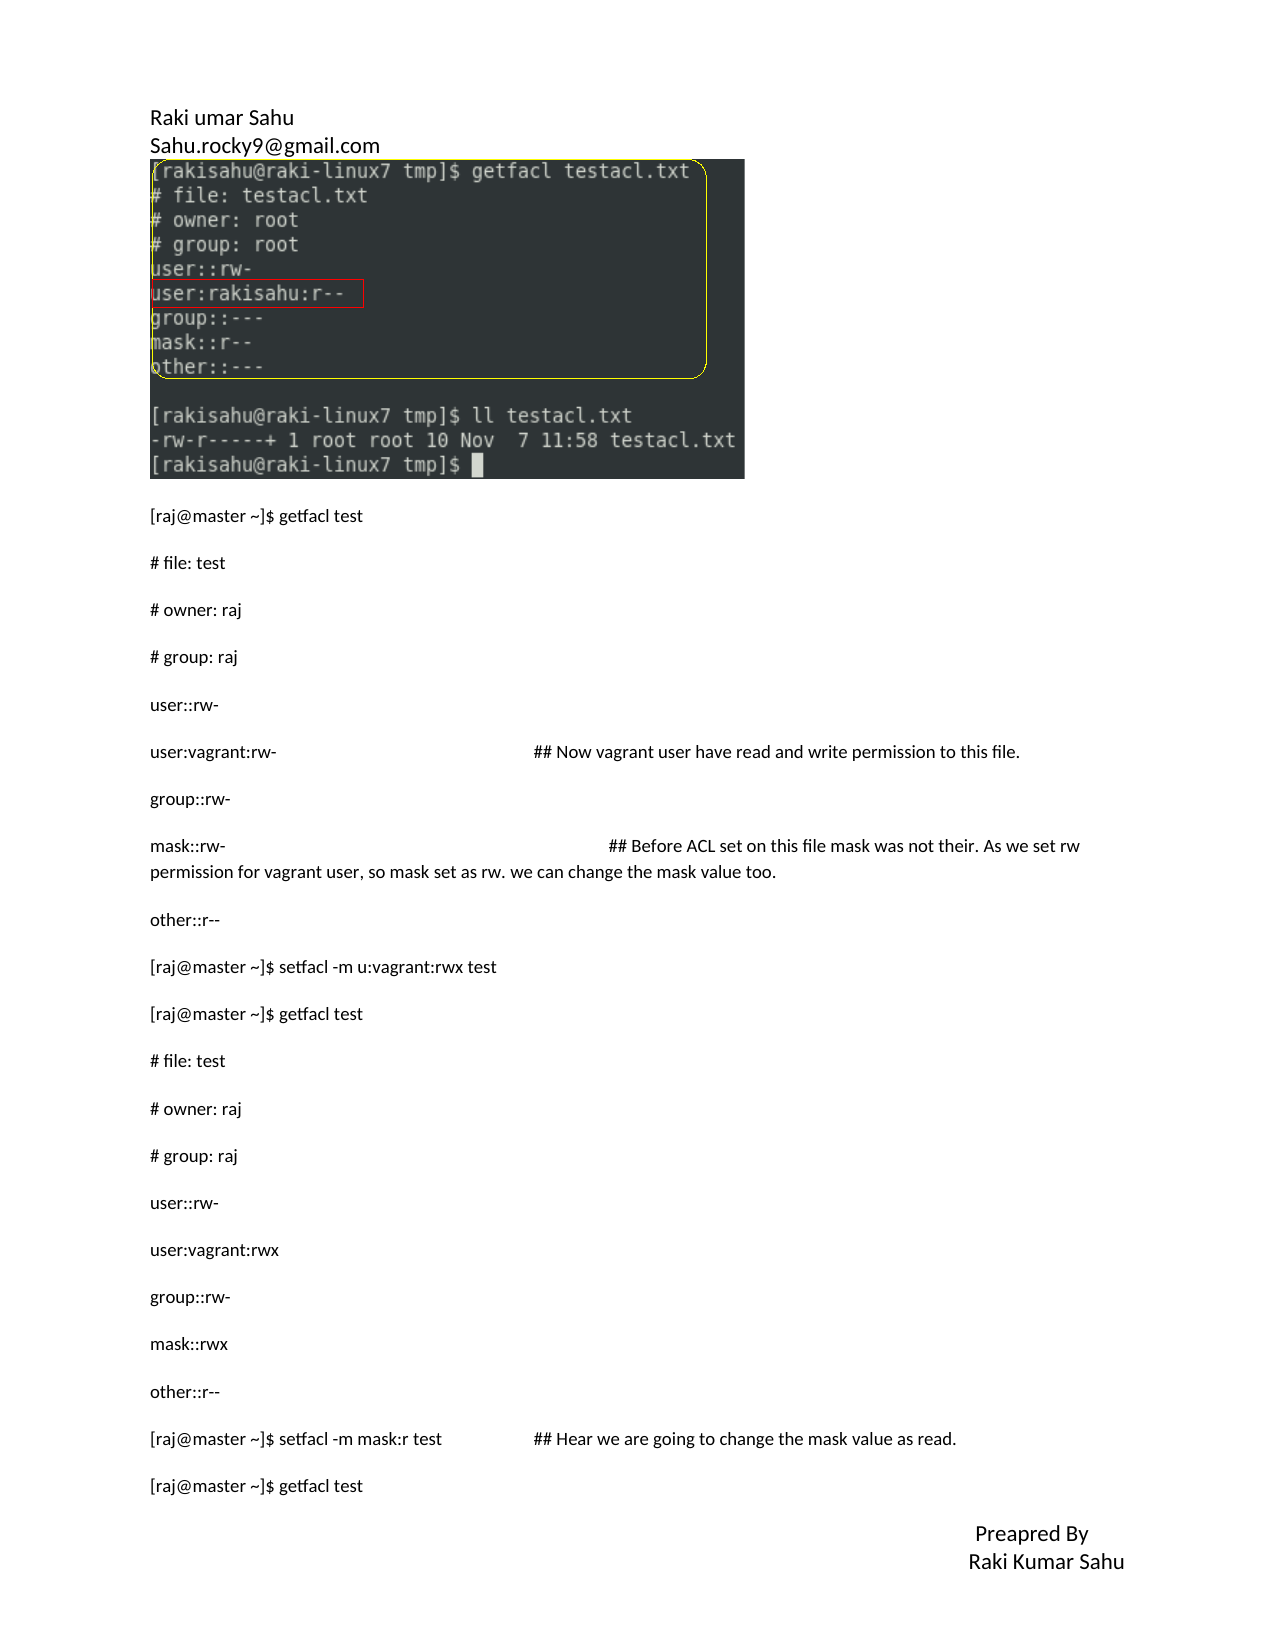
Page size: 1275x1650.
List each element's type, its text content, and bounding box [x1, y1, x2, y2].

text # group: raj [150, 1144, 1125, 1167]
text mask::rwx [150, 1333, 1125, 1356]
text [raj@master ~]$ getfacl test [150, 504, 1125, 527]
picture [150, 159, 745, 479]
text [raj@master ~]$ getfacl test [150, 1474, 1125, 1497]
text user::rw- [150, 693, 1125, 716]
text # file: test [150, 1049, 1125, 1072]
text group::rw- [150, 1285, 1125, 1308]
text # owner: raj [150, 598, 1125, 621]
text # file: test [150, 551, 1125, 574]
text user:vagrant:rw- ## Now vagrant user have read and write permission to this file. [150, 740, 1125, 763]
text # owner: raj [150, 1097, 1125, 1119]
text # group: raj [150, 646, 1125, 668]
text user::rw- [150, 1191, 1125, 1214]
text other::r-- [150, 1380, 1125, 1403]
text group::rw- [150, 787, 1125, 810]
text [raj@master ~]$ getfacl test [150, 1002, 1125, 1025]
text [raj@master ~]$ setfacl -m mask:r test ## Hear we are going to change the mask value as read. [150, 1427, 1125, 1450]
text mask::rw- ## Before ACL set on this file mask was not their. As we set rw permission for vagrant user, so mask set as rw. we can change the mask value too. [150, 834, 1125, 884]
text user:vagrant:rwx [150, 1238, 1125, 1261]
text other::r-- [150, 908, 1125, 931]
text [raj@master ~]$ setfacl -m u:vagrant:rwx test [150, 955, 1125, 978]
